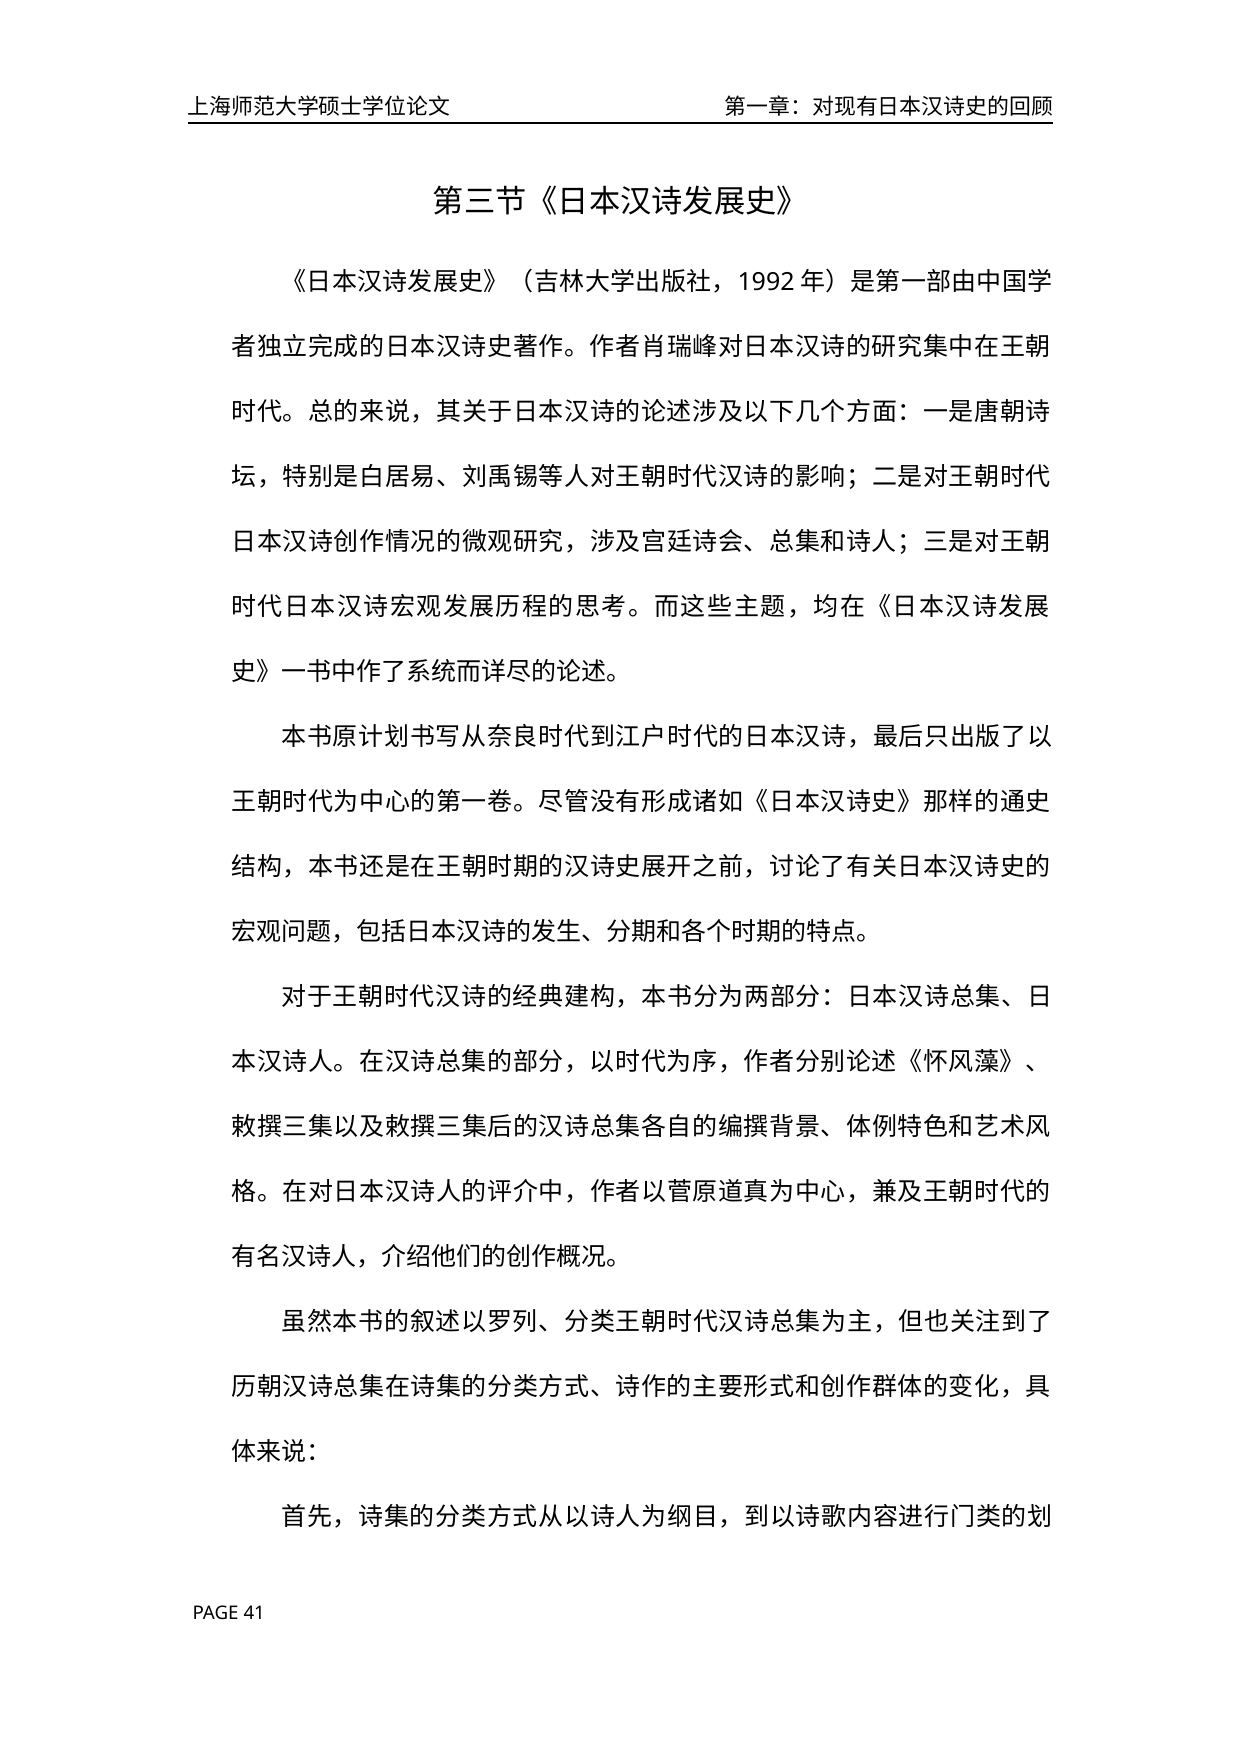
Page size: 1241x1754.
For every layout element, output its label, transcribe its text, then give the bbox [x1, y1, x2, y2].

text 本书原计划书写从奈良时代到江户时代的日本汉诗，最后只出版了以王朝时代为中心的第一卷。尽管没有形成诸如《日本汉诗史》那样的通史结构，本书还是在王朝时期的汉诗史展开之前，讨论了有关日本汉诗史的宏观问题，包括日本汉诗的发生、分期和各个时期的特点。 [231, 702, 1053, 962]
text 第三节《日本汉诗发展史》 [187, 166, 1053, 231]
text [231, 1482, 1053, 1547]
text 虽然本书的叙述以罗列、分类王朝时代汉诗总集为主，但也关注到了历朝汉诗总集在诗集的分类方式、诗作的主要形式和创作群体的变化，具体来说： [231, 1287, 1053, 1482]
text 《日本汉诗发展史》（吉林大学出版社，1992年）是第一部由中国学者独立完成的日本汉诗史著作。作者肖瑞峰对日本汉诗的研究集中在王朝时代。总的来说，其关于日本汉诗的论述涉及以下几个方面：一是唐朝诗坛，特别是白居易、刘禹锡等人对王朝时代汉诗的影响；二是对王朝时代日本汉诗创作情况的微观研究，涉及宫廷诗会、总集和诗人；三是对王朝时代日本汉诗宏观发展历程的思考。而这些主题，均在《日本汉诗发展史》一书中作了系统而详尽的论述。 [231, 247, 1053, 702]
text 对于王朝时代汉诗的经典建构，本书分为两部分：日本汉诗总集、日本汉诗人。在汉诗总集的部分，以时代为序，作者分别论述《怀风藻》、敕撰三集以及敕撰三集后的汉诗总集各自的编撰背景、体例特色和艺术风格。在对日本汉诗人的评介中，作者以菅原道真为中心，兼及王朝时代的有名汉诗人，介绍他们的创作概况。 [231, 962, 1053, 1287]
